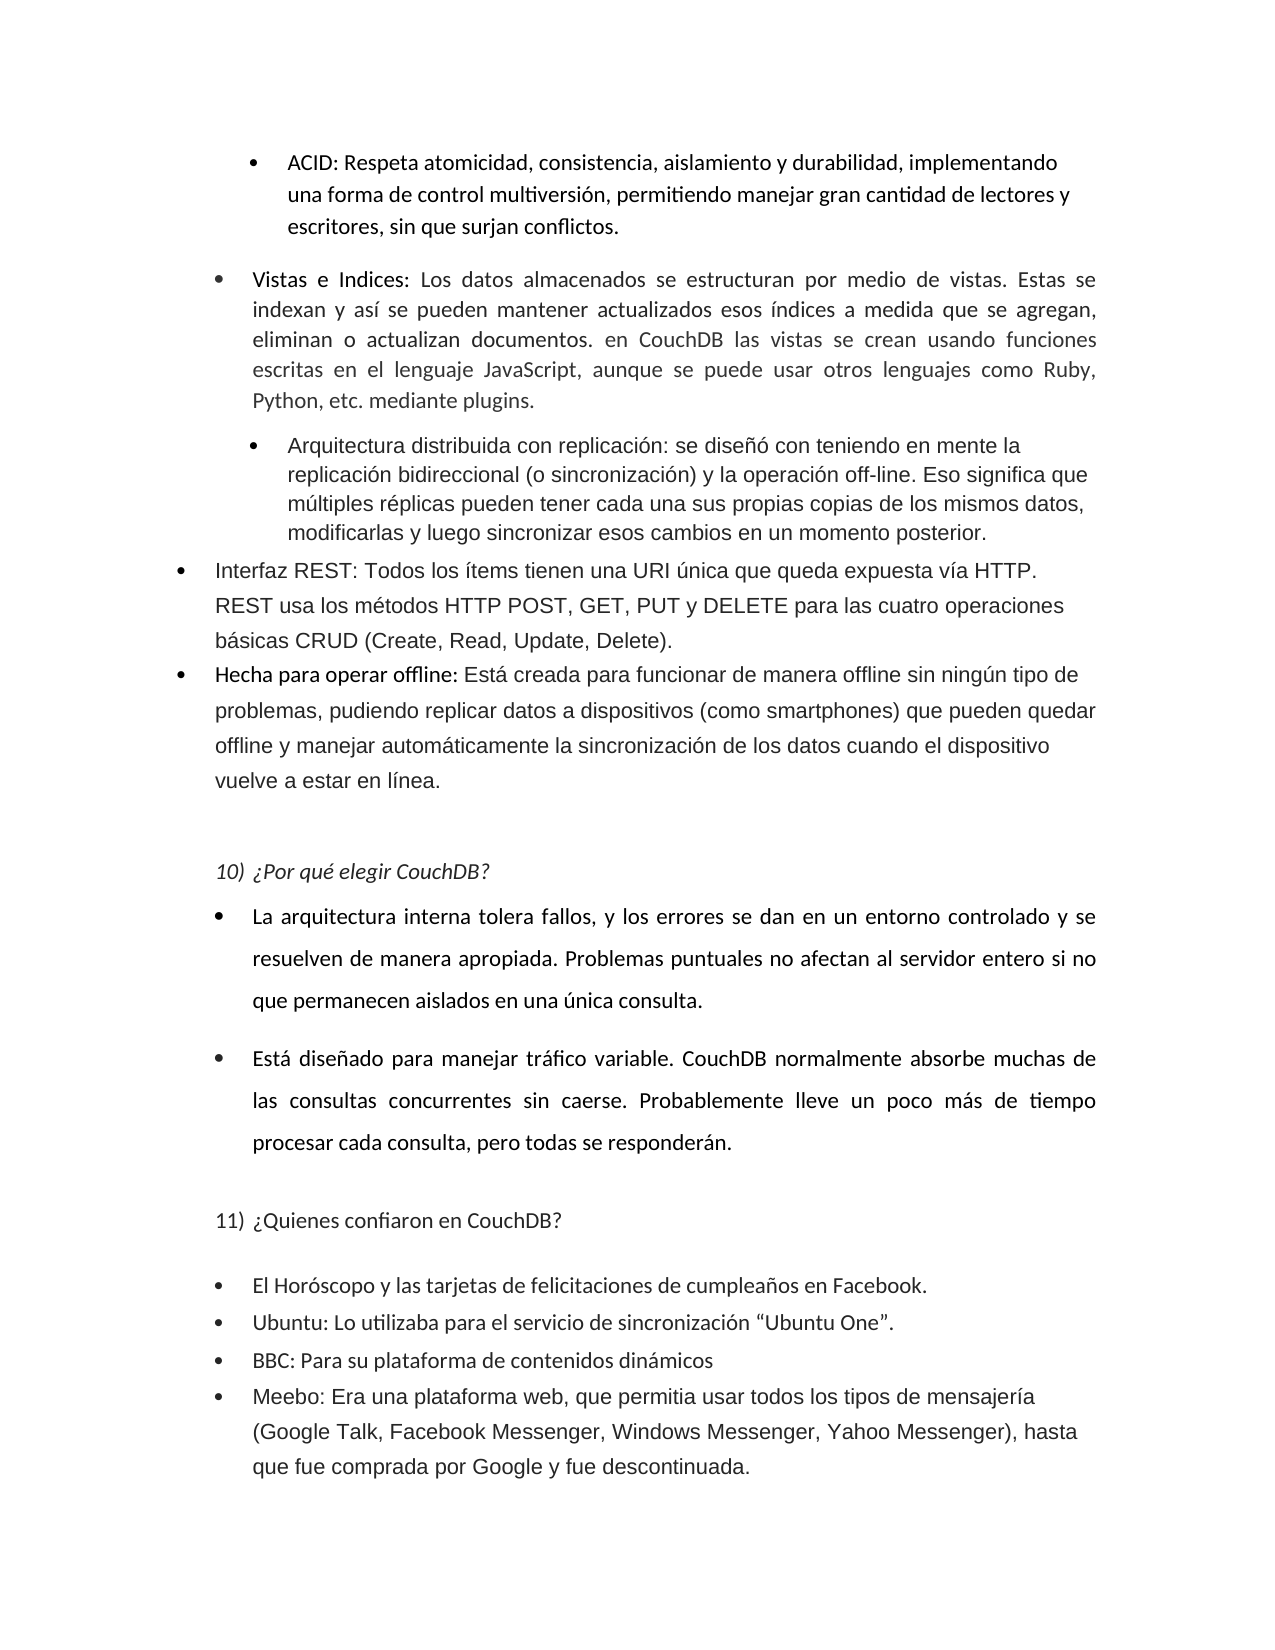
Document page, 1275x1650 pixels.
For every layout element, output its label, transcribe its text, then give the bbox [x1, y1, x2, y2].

list Está diseñado para manejar tráfico variable. CouchDB normalmente absorbe muchas de las consultas concurrentes sin caerse. Probablemente lleve un poco más de tiempo procesar cada consulta, pero todas se responderán. [215, 1044, 1098, 1156]
list Vistas e Indices: Los datos almacenados se estructuran por medio de vistas. Estas se indexan y así se pueden mantener actualizados esos índices a medida que se agregan, eliminan o actualizan documentos. en CouchDB las vistas se crean usando funciones escritas en el lenguaje JavaScript, aunque se puede usar otros lenguajes como Ruby, Python, etc. mediante plugins. [215, 265, 1098, 414]
list Hecha para operar offline: Está creada para funcionar de manera offline sin ningún tipo de problemas, pudiendo replicar datos a dispositivos (como smartphones) que pueden quedar offline y manejar automáticamente la sincronización de los datos cuando el dispositivo vuelve a estar en línea. [177, 653, 1098, 793]
list Arquitectura distribuida con replicación: se diseñó con teniendo en mente la replicación bidireccional (o sincronización) y la operación off-line. Eso significa que múltiples réplicas pueden tener cada una sus propias copias de los mismos datos, modificarlas y luego sincronizar esos cambios en un momento posterior. [250, 433, 1098, 545]
list ACID: Respeta atomicidad, consistencia, aislamiento y durabilidad, implementando una forma de control multiversión, permitiendo manejar gran cantidad de lectores y escritores, sin que surjan conflictos. [250, 148, 1098, 240]
list ¿Quienes confiaron en CouchDB? [215, 1199, 1098, 1234]
list Interfaz REST: Todos los ítems tienen una URI única que queda expuesta vía HTTP. REST usa los métodos HTTP POST, GET, PUT y DELETE para las cuatro operaciones básicas CRUD (Create, Read, Update, Delete). [177, 548, 1098, 653]
list Meebo: Era una plataforma web, que permitia usar todos los tipos de mensajería (Google Talk, Facebook Messenger, Windows Messenger, Yahoo Messenger), hasta que fue comprada por Google y fue descontinuada. [215, 1374, 1098, 1479]
list ¿Por qué elegir CouchDB? [215, 857, 1098, 885]
list Ubuntu: Lo utilizaba para el servicio de sincronización “Ubuntu One”. [215, 1301, 1098, 1336]
list La arquitectura interna tolera fallos, y los errores se dan en un entorno controlado y se resuelven de manera apropiada. Problemas puntuales no afectan al servidor entero si no que permanecen aislados en una única consulta. [215, 902, 1098, 1014]
list BBC: Para su plataforma de contenidos dinámicos [215, 1339, 1098, 1374]
list El Horóscopo y las tarjetas de felicitaciones de cumpleaños en Facebook. [215, 1264, 1098, 1299]
